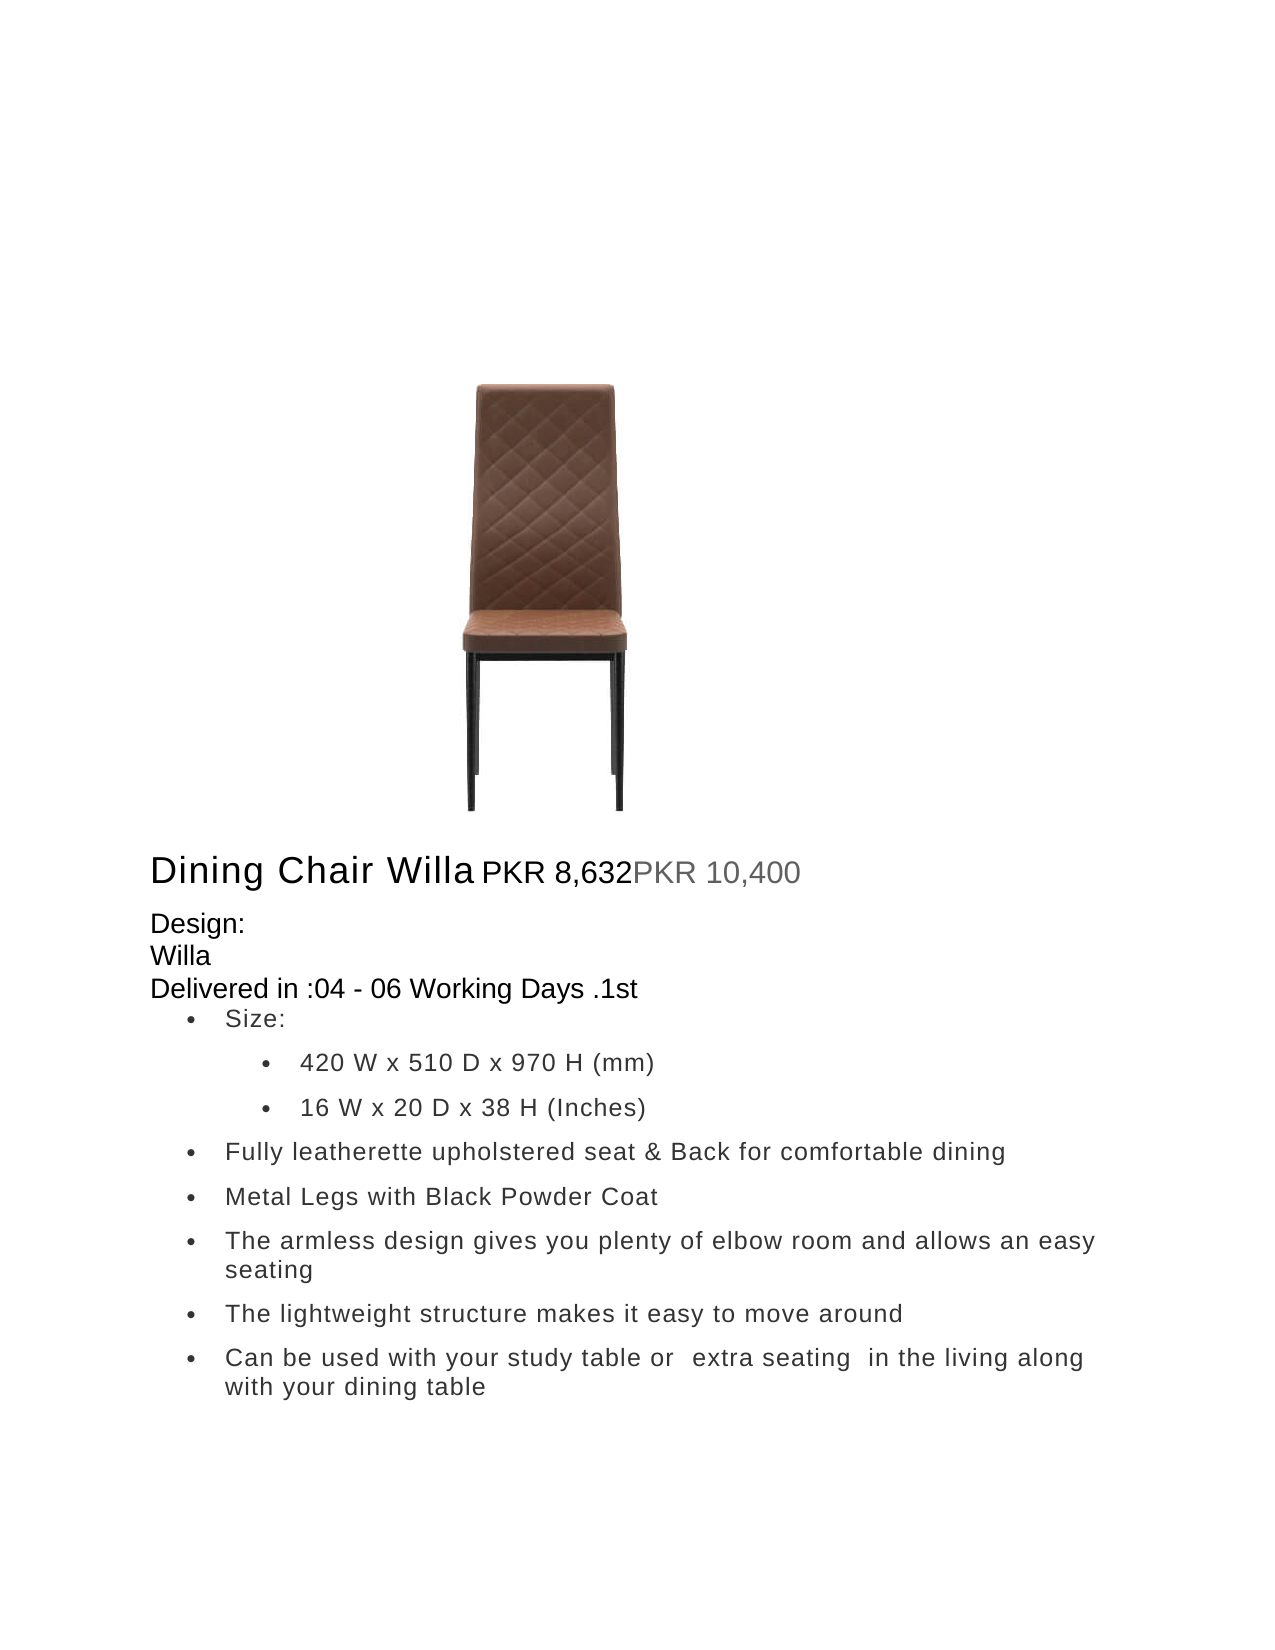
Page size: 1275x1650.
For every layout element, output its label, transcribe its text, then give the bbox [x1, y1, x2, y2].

text Willa [150, 939, 1125, 972]
list The lightweight structure makes it easy to move around [187, 1299, 1125, 1328]
list The armless design gives you plenty of elbow room and allows an easy seating [187, 1226, 1125, 1283]
text Delivered in :04 - 06 Working Days .1st [150, 972, 1125, 1004]
list Size: [187, 1004, 1125, 1033]
picture [100, 150, 997, 833]
text Dining Chair Willa PKR 8,632PKR 10,400 [150, 348, 1125, 891]
text Design: [150, 907, 1125, 939]
list 420 W x 510 D x 970 H (mm) [262, 1048, 1125, 1077]
list Fully leatherette upholstered seat & Back for comfortable dining [187, 1137, 1125, 1166]
list Can be used with your study table or extra seating in the living along with your dining table [187, 1343, 1125, 1401]
list Metal Legs with Black Powder Coat [187, 1181, 1125, 1210]
list 16 W x 20 D x 38 H (Inches) [262, 1093, 1125, 1121]
